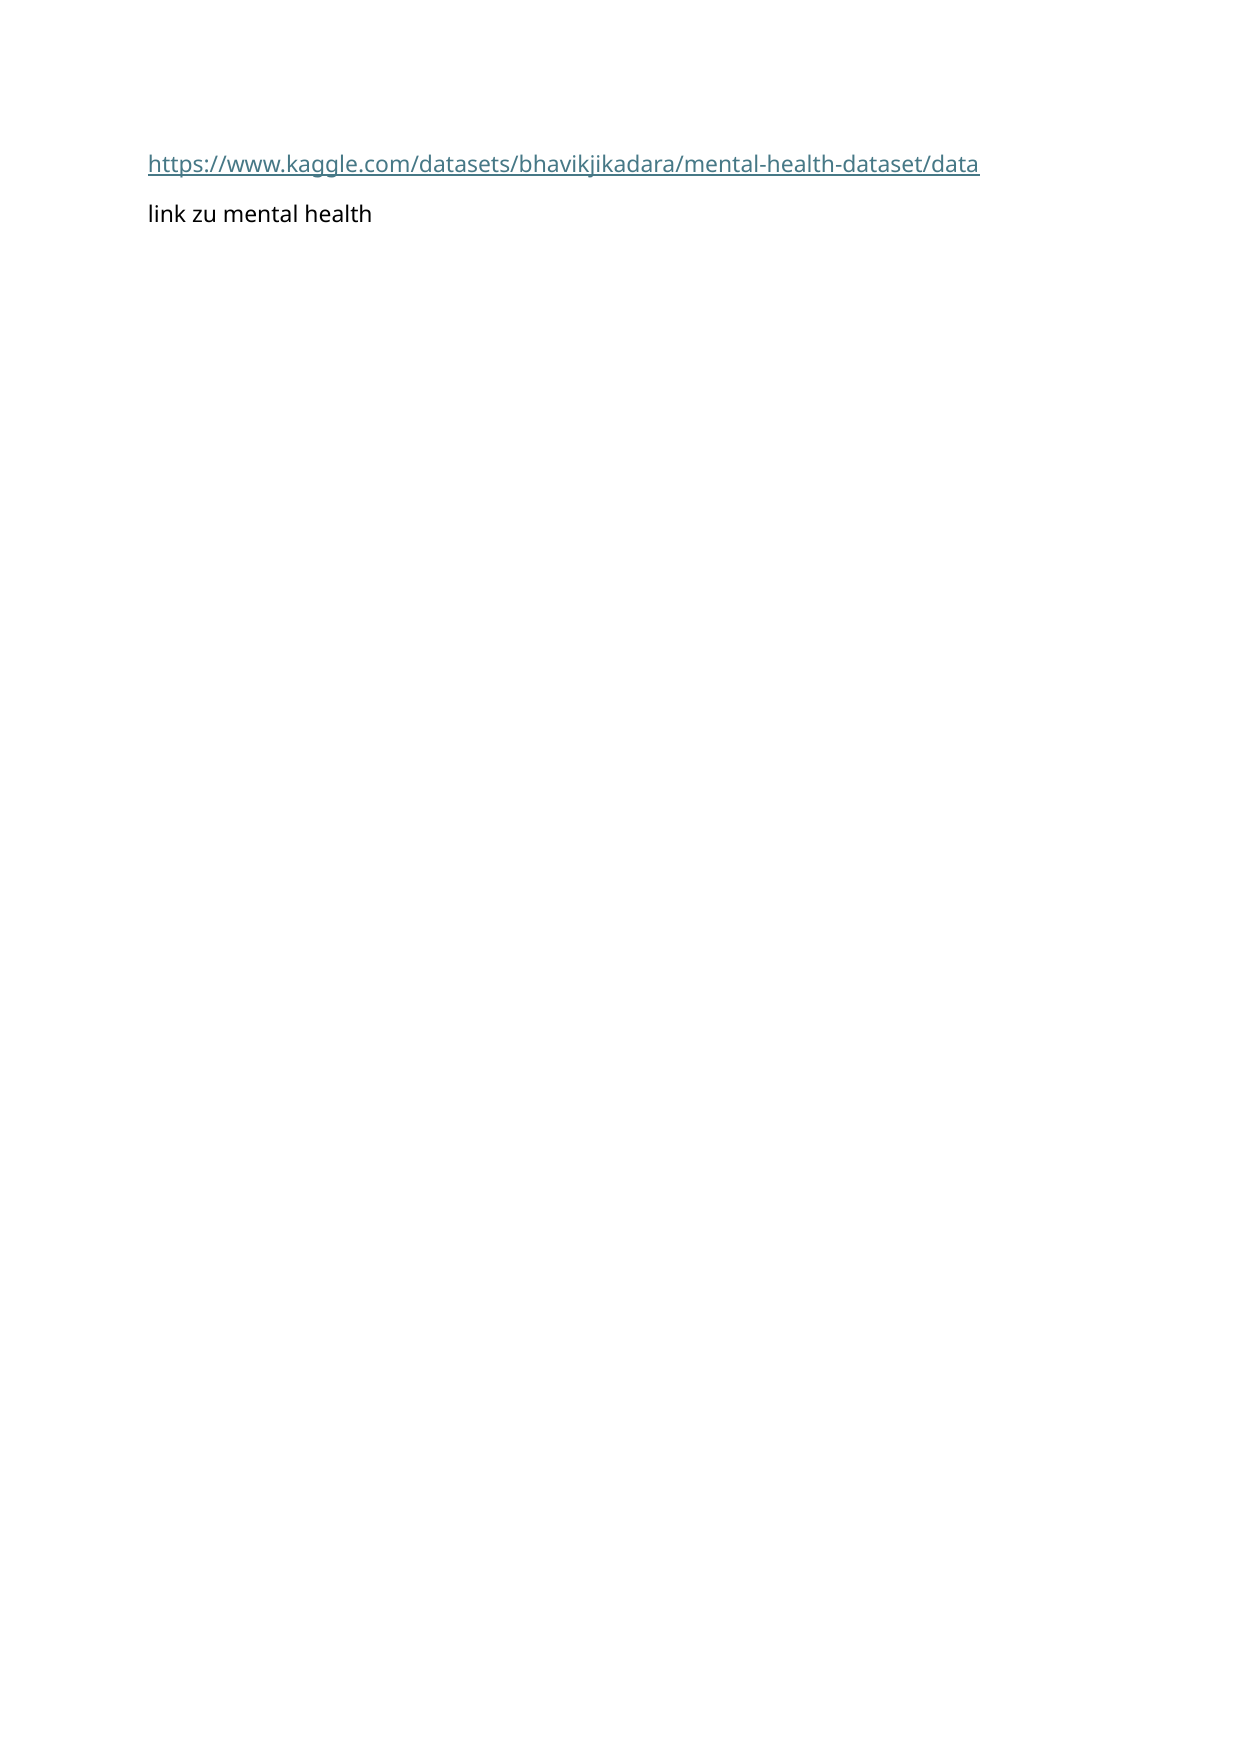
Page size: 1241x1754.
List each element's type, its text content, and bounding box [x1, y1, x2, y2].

text link zu mental health [148, 198, 1093, 229]
text https://www.kaggle.com/datasets/bhavikjikadara/mental-health-dataset/data [148, 148, 1093, 179]
